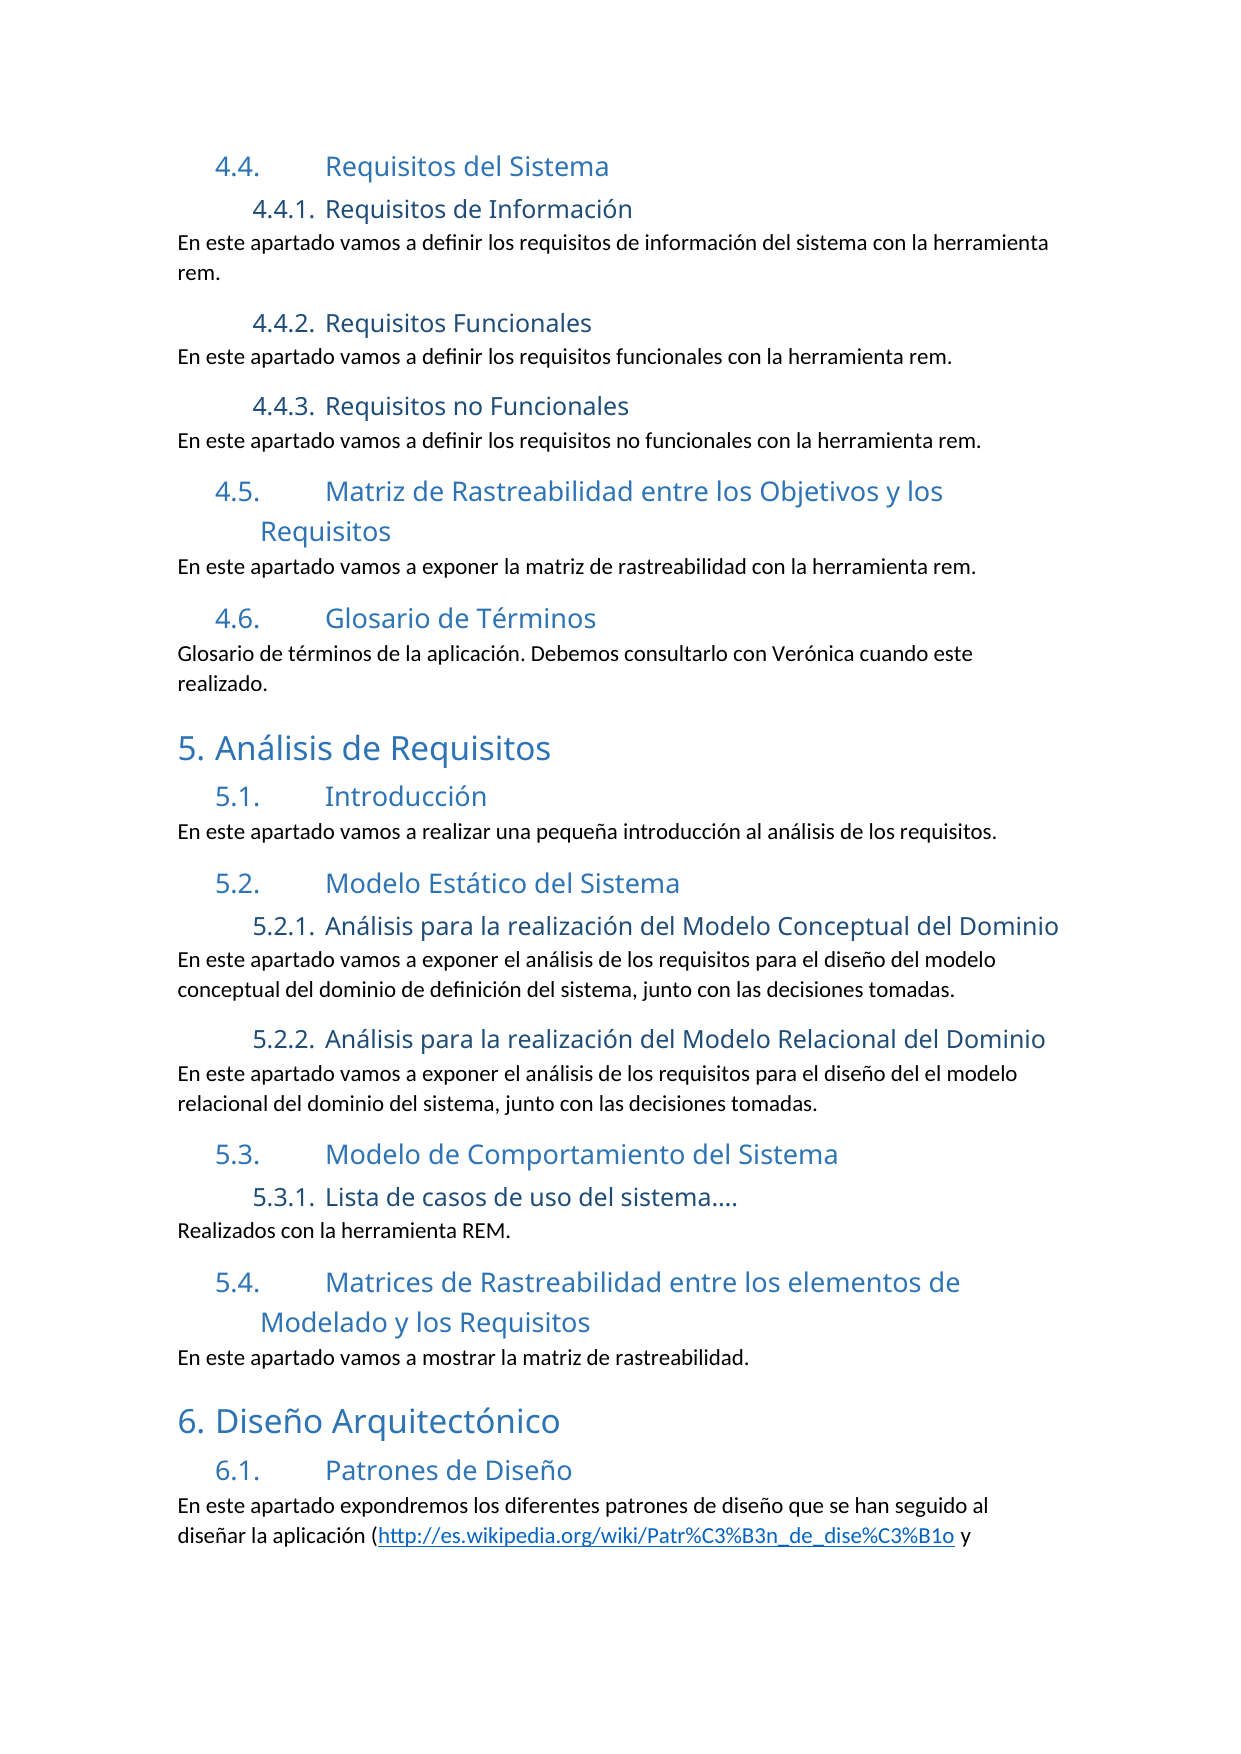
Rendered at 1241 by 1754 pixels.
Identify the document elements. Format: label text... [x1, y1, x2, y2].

subtitle Glosario de Términos [215, 599, 1063, 636]
subtitle Matrices de Rastreabilidad entre los elementos de Modelado y los Requisitos [215, 1263, 1063, 1340]
subtitle Modelo Estático del Sistema [215, 864, 1063, 901]
subtitle Análisis para la realización del Modelo Relacional del Dominio [252, 1022, 1063, 1056]
text En este apartado vamos a definir los requisitos de información del sistema con la herramienta rem. [177, 228, 1063, 287]
text Glosario de términos de la aplicación. Debemos consultarlo con Verónica cuando este realizado. [177, 639, 1063, 697]
text En este apartado vamos a exponer el análisis de los requisitos para el diseño del el modelo relacional del dominio del sistema, junto con las decisiones tomadas. [177, 1059, 1063, 1117]
text En este apartado vamos a exponer la matriz de rastreabilidad con la herramienta rem. [177, 552, 1063, 580]
text En este apartado vamos a definir los requisitos funcionales con la herramienta rem. [177, 342, 1063, 370]
subtitle Requisitos no Funcionales [252, 389, 1063, 423]
text En este apartado vamos a mostrar la matriz de rastreabilidad. [177, 1343, 1063, 1371]
subtitle Introducción [215, 777, 1063, 814]
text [177, 1491, 1063, 1549]
subtitle Modelo de Comportamiento del Sistema [215, 1136, 1063, 1173]
subtitle Requisitos del Sistema [215, 148, 1063, 184]
subtitle Patrones de Diseño [215, 1451, 1063, 1488]
text En este apartado vamos a realizar una pequeña introducción al análisis de los requisitos. [177, 817, 1063, 845]
subtitle Análisis de Requisitos [177, 724, 1063, 770]
text Realizados con la herramienta REM. [177, 1217, 1063, 1244]
text En este apartado vamos a exponer el análisis de los requisitos para el diseño del modelo conceptual del dominio de definición del sistema, junto con las decisiones tomadas. [177, 945, 1063, 1003]
subtitle Diseño Arquitectónico [177, 1398, 1063, 1444]
subtitle Análisis para la realización del Modelo Conceptual del Dominio [252, 908, 1063, 942]
subtitle Requisitos Funcionales [252, 305, 1063, 339]
subtitle Lista de casos de uso del sistema…. [252, 1180, 1063, 1214]
text En este apartado vamos a definir los requisitos no funcionales con la herramienta rem. [177, 426, 1063, 454]
subtitle Requisitos de Información [252, 192, 1063, 226]
subtitle Matriz de Rastreabilidad entre los Objetivos y los Requisitos [215, 473, 1063, 549]
